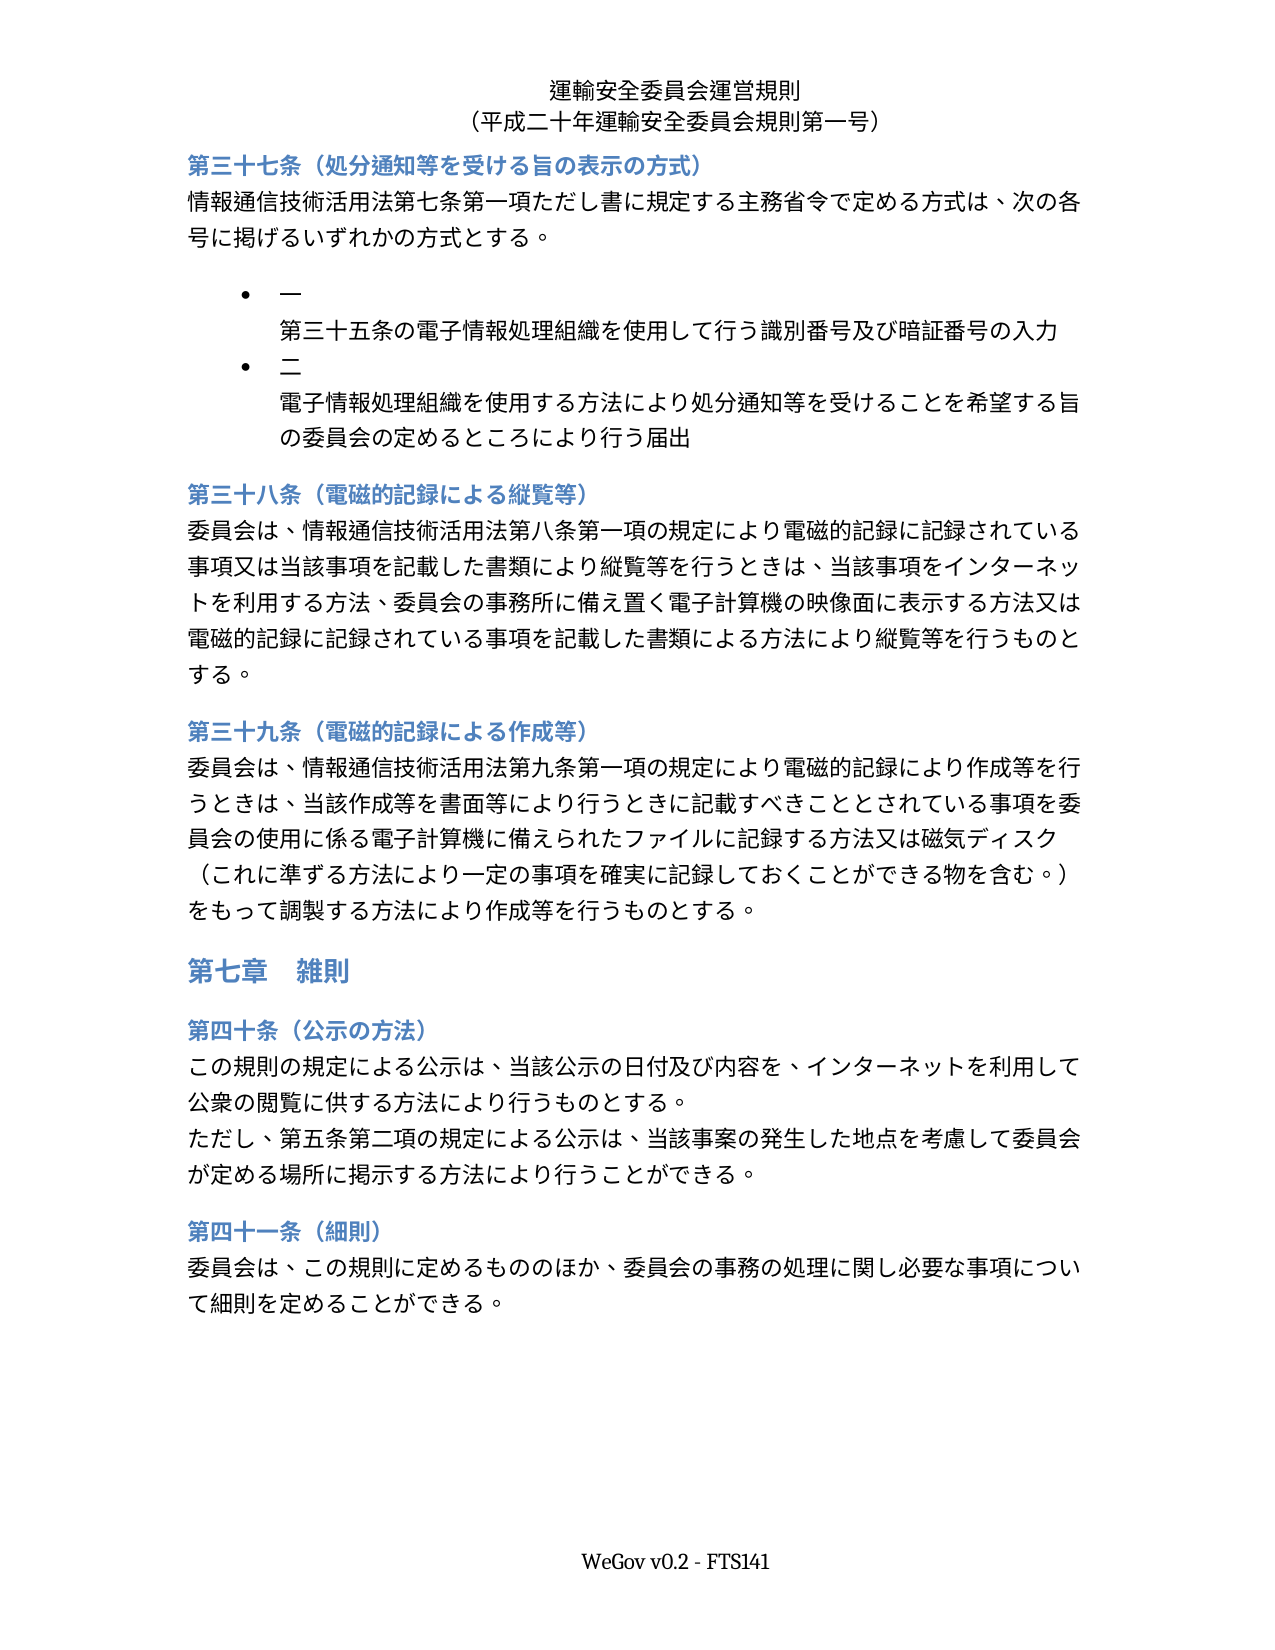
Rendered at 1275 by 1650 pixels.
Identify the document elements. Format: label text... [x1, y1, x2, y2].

subtitle 第四十一条（細則） [187, 1216, 1087, 1247]
text 委員会は、情報通信技術活用法第九条第一項の規定により電磁的記録により作成等を行うときは、当該作成等を書面等により行うときに記載すべきこととされている事項を委員会の使用に係る電子計算機に備えられたファイルに記録する方法又は磁気ディスク（これに準ずる方法により一定の事項を確実に記録しておくことができる物を含む。）をもって調製する方法により作成等を行うものとする。 [187, 752, 1087, 927]
text 委員会は、この規則に定めるもののほか、委員会の事務の処理に関し必要な事項について細則を定めることができる。 [187, 1252, 1087, 1319]
text 委員会は、情報通信技術活用法第八条第一項の規定により電磁的記録に記録されている事項又は当該事項を記載した書類により縦覧等を行うときは、当該事項をインターネットを利用する方法、委員会の事務所に備え置く電子計算機の映像面に表示する方法又は電磁的記録に記録されている事項を記載した書類による方法により縦覧等を行うものとする。 [187, 515, 1087, 690]
text 情報通信技術活用法第七条第一項ただし書に規定する主務省令で定める方式は、次の各号に掲げるいずれかの方式とする。 [187, 186, 1087, 253]
text この規則の規定による公示は、当該公示の日付及び内容を、インターネットを利用して公衆の閲覧に供する方法により行うものとする。 ただし、第五条第二項の規定による公示は、当該事案の発生した地点を考慮して委員会が定める場所に掲示する方法により行うことができる。 [187, 1051, 1087, 1190]
subtitle 第三十九条（電磁的記録による作成等） [187, 716, 1087, 747]
subtitle 第四十条（公示の方法） [187, 1015, 1087, 1047]
subtitle 第三十八条（電磁的記録による縦覧等） [187, 479, 1087, 510]
list 二 電子情報処理組織を使用する方法により処分通知等を受けることを希望する旨の委員会の定めるところにより行う届出 [242, 351, 1087, 454]
subtitle 第三十七条（処分通知等を受ける旨の表示の方式） [187, 150, 1087, 181]
subtitle 第七章 雑則 [187, 952, 1087, 989]
list 一 第三十五条の電子情報処理組織を使用して行う識別番号及び暗証番号の入力 [242, 279, 1087, 346]
